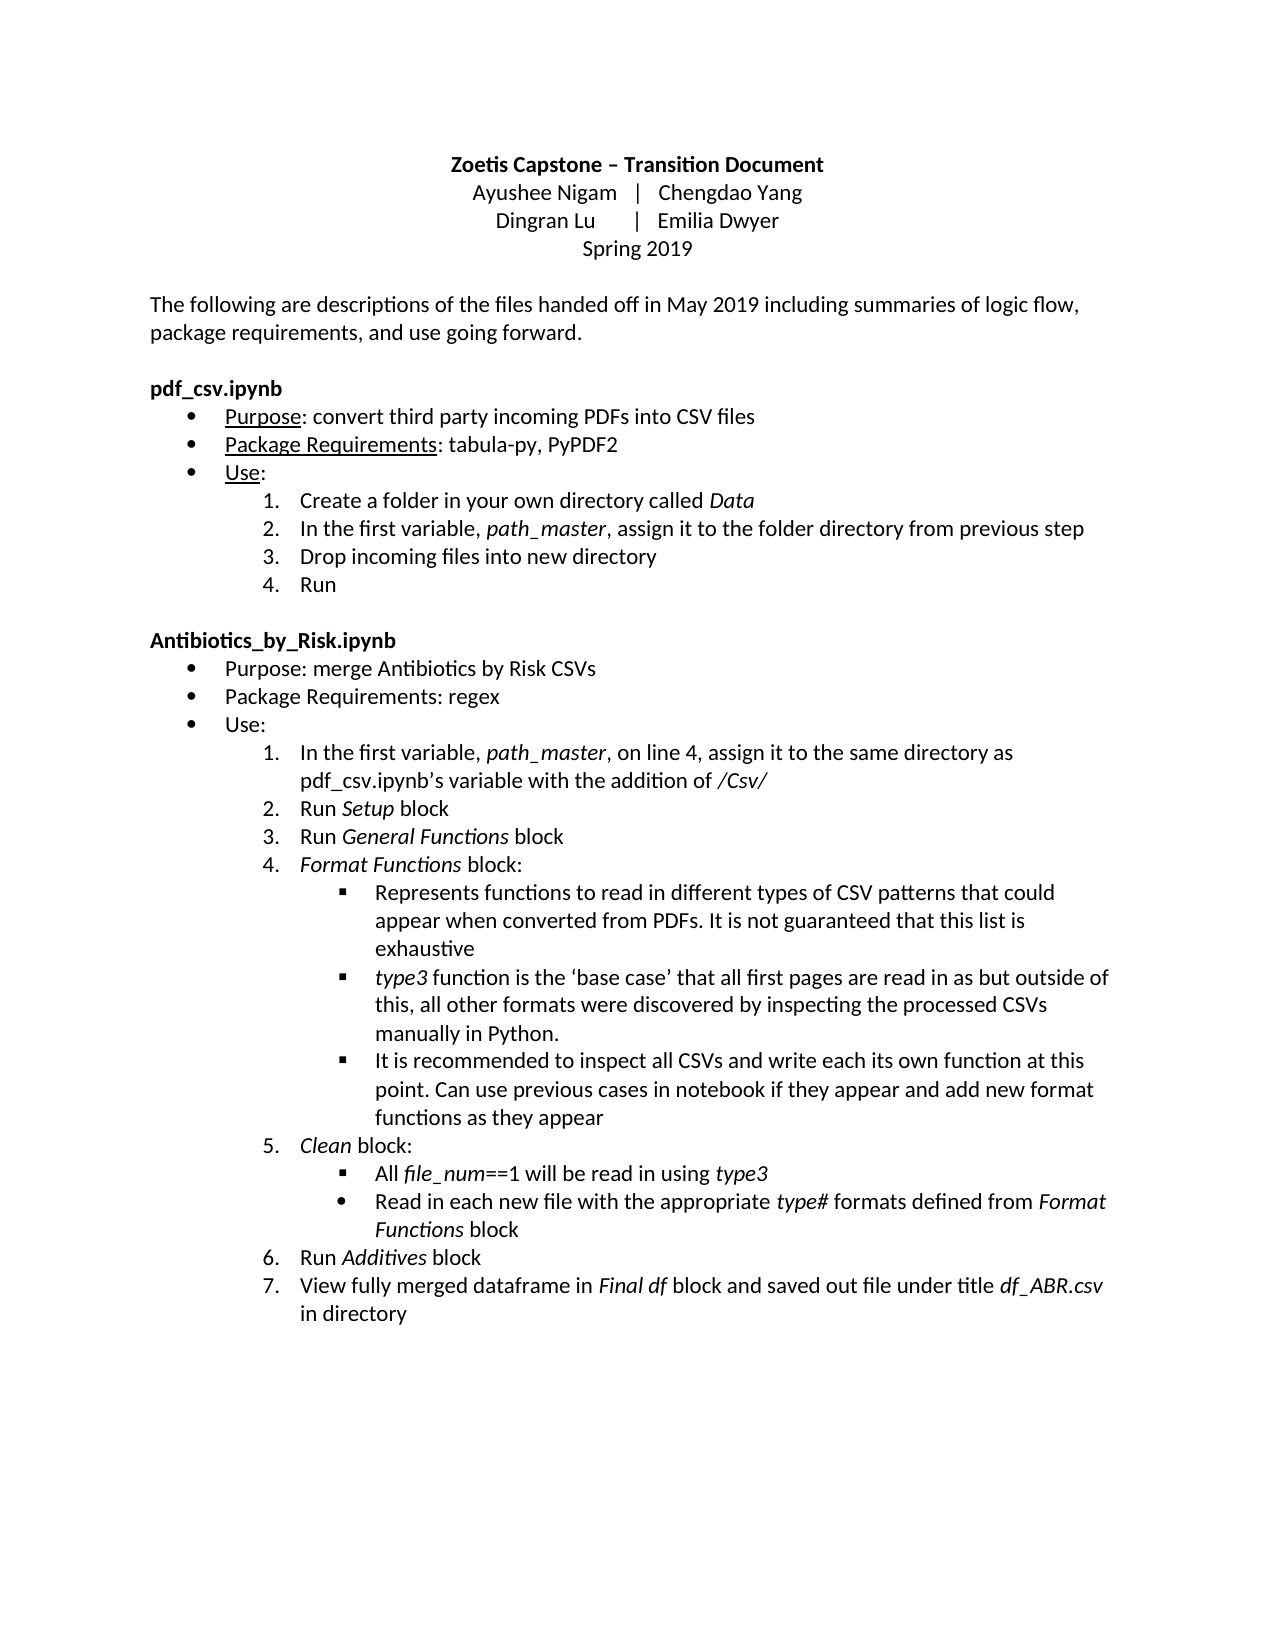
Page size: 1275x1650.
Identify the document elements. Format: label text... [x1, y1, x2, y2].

list Run [262, 570, 1125, 598]
text Antibiotics_by_Risk.ipynb [150, 626, 1125, 654]
list Read in each new file with the appropriate type# formats defined from Format Functions block [337, 1187, 1125, 1243]
list Represents functions to read in different types of CSV patterns that could appear when converted from PDFs. It is not guaranteed that this list is exhaustive [337, 878, 1125, 963]
list Purpose: merge Antibiotics by Risk CSVs [187, 654, 1125, 682]
text Dingran Lu | Emilia Dwyer [150, 206, 1125, 234]
list All file_num==1 will be read in using type3 [337, 1159, 1125, 1187]
text The following are descriptions of the files handed off in May 2019 including summaries of logic flow, package requirements, and use going forward. [150, 290, 1125, 346]
list Package Requirements: regex [187, 682, 1125, 710]
list Clean block: [262, 1131, 1125, 1159]
list It is recommended to inspect all CSVs and write each its own function at this point. Can use previous cases in notebook if they appear and add new format functions as they appear [337, 1047, 1125, 1131]
list In the first variable, path_master, on line 4, assign it to the same directory as pdf_csv.ipynb’s variable with the addition of /Csv/ [262, 738, 1125, 794]
list Purpose: convert third party incoming PDFs into CSV files [187, 402, 1125, 430]
list Package Requirements: tabula-py, PyPDF2 [187, 430, 1125, 458]
text Zoetis Capstone – Transition Document [150, 150, 1125, 178]
list Use: [187, 458, 1125, 486]
list Run Setup block [262, 794, 1125, 822]
list Drop incoming files into new directory [262, 542, 1125, 570]
list Run Additives block [262, 1243, 1125, 1271]
text Spring 2019 [150, 234, 1125, 262]
list In the first variable, path_master, assign it to the folder directory from previous step [262, 514, 1125, 542]
list Format Functions block: [262, 851, 1125, 878]
list Run General Functions block [262, 822, 1125, 851]
text Ayushee Nigam | Chengdao Yang [150, 178, 1125, 206]
list type3 function is the ‘base case’ that all first pages are read in as but outside of this, all other formats were discovered by inspecting the processed CSVs manually in Python. [337, 963, 1125, 1047]
list Create a folder in your own directory called Data [262, 486, 1125, 514]
list Use: [187, 710, 1125, 738]
list View fully merged dataframe in Final df block and saved out file under title df_ABR.csv in directory [262, 1271, 1125, 1327]
text pdf_csv.ipynb [150, 374, 1125, 402]
